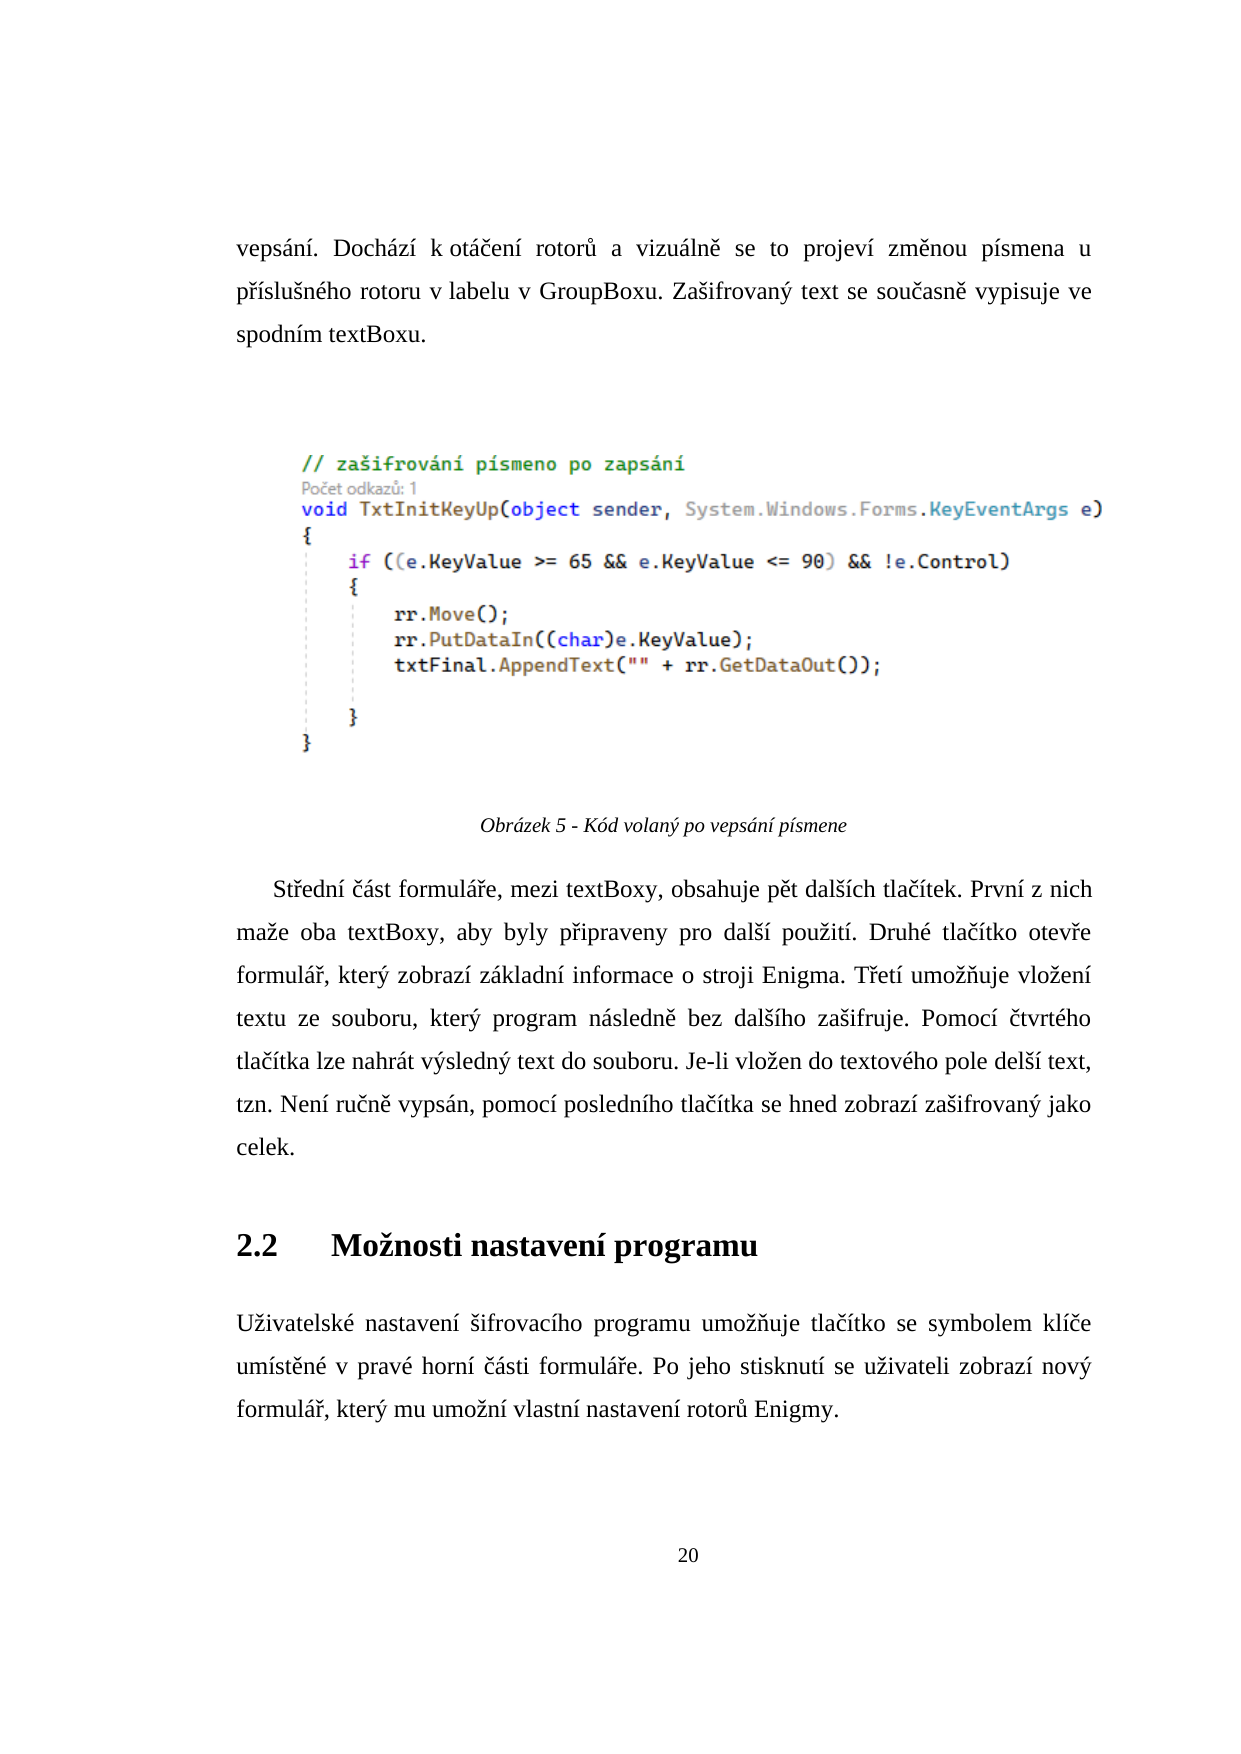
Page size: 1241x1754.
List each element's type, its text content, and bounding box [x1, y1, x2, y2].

text Uživatelské nastavení šifrovacího programu umožňuje tlačítko se symbolem klíče umístěné v pravé horní části formuláře. Po jeho stisknutí se uživateli zobrazí nový formulář, který mu umožní vlastní nastavení rotorů Enigmy. [236, 1308, 1092, 1423]
picture [283, 455, 1140, 774]
text Střední část formuláře, mezi textBoxy, obsahuje pět dalších tlačítek. První z nich maže oba textBoxy, aby byly připraveny pro další použití. Druhé tlačítko otevře formulář, který zobrazí základní informace o stroji Enigma. Třetí umožňuje vložení textu ze souboru, který program následně bez dalšího zašifruje. Pomocí čtvrtého tlačítka lze nahrát výsledný text do souboru. Je-li vložen do textového pole delší text, tzn. Není ručně vypsán, pomocí posledního tlačítka se hned zobrazí zašifrovaný jako celek. [236, 874, 1092, 1161]
text Obrázek 5 - Kód volaný po vepsání písmene [236, 813, 1092, 837]
subtitle Možnosti nastavení programu [236, 1226, 1092, 1264]
